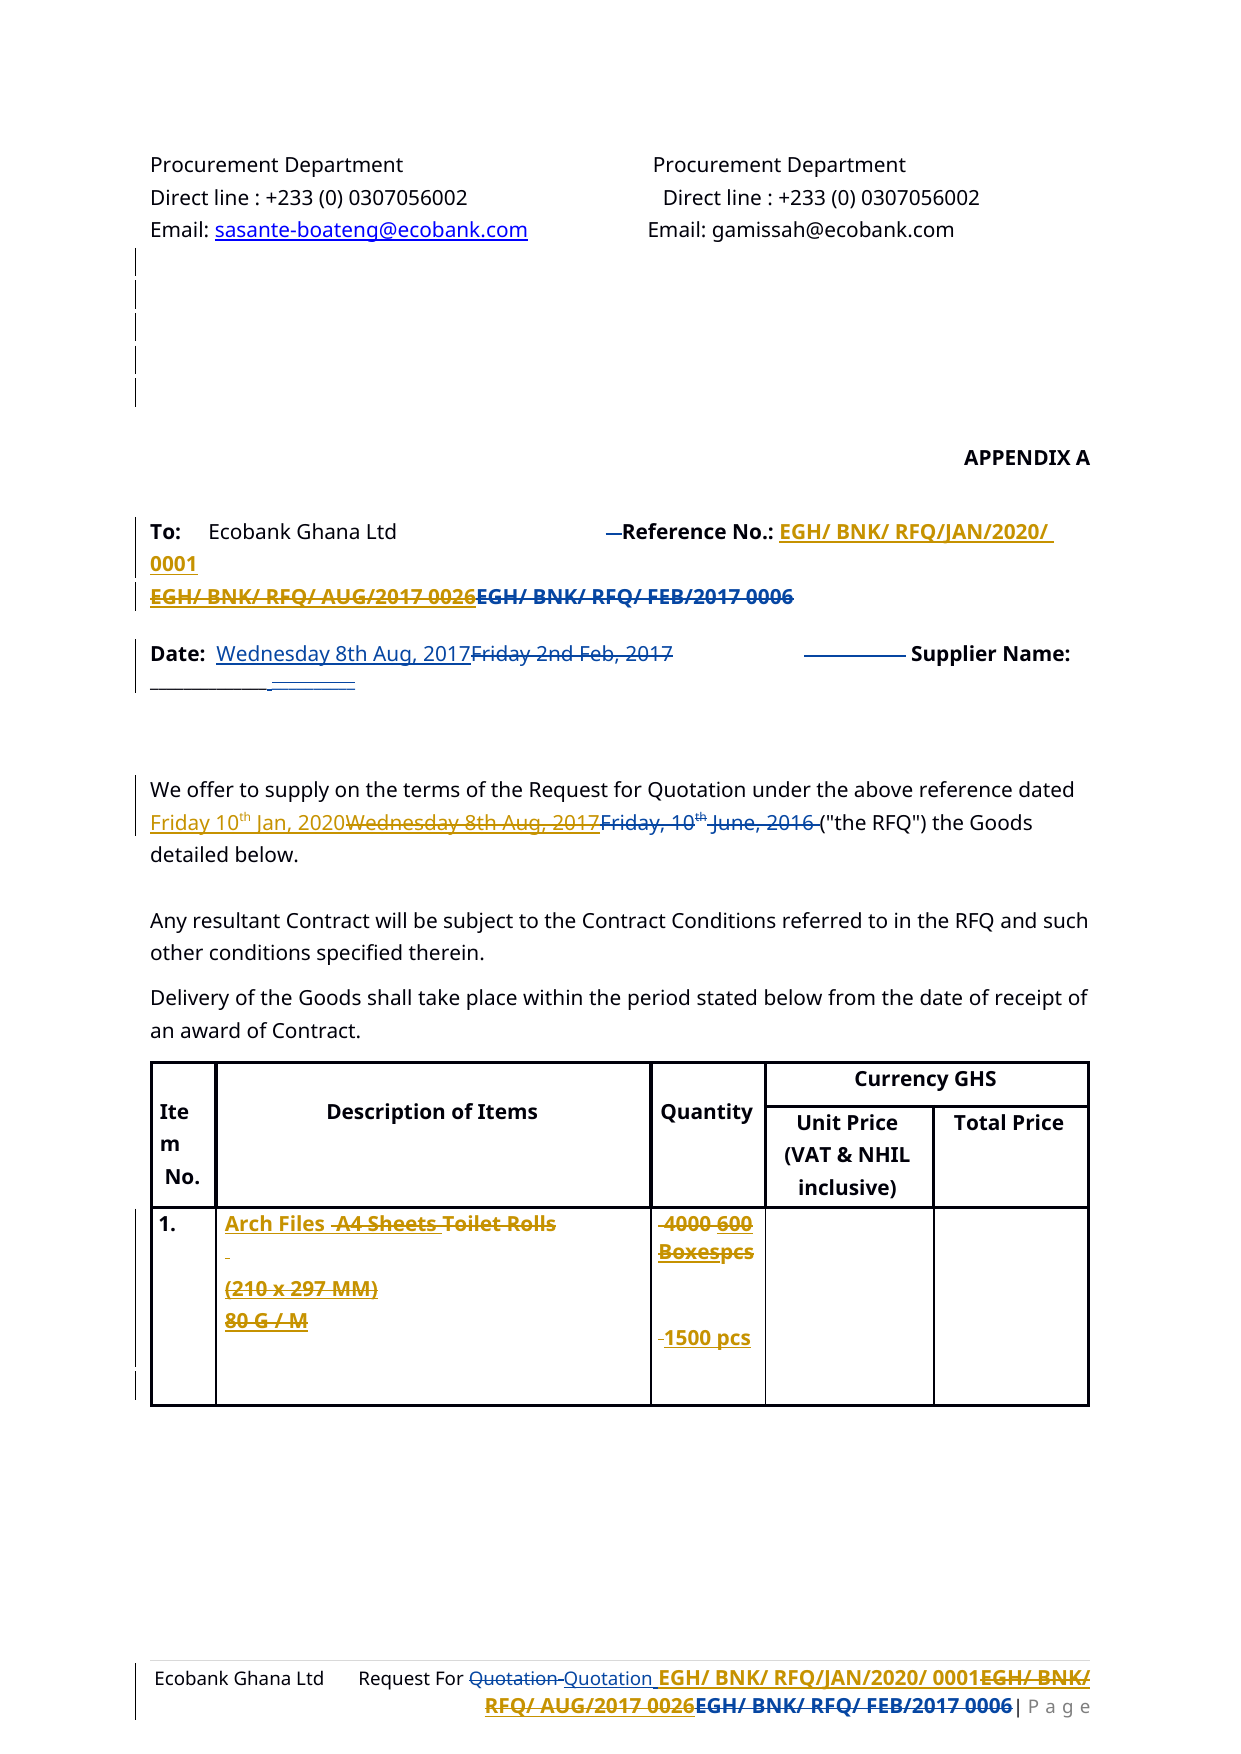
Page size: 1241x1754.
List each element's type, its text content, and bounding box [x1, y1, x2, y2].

table_header Description of Items [218, 1064, 649, 1206]
table_cell 1. [153, 1209, 215, 1403]
table_header Currency GHS [767, 1064, 1087, 1105]
text Date: Supplier Name: ______________ [150, 639, 1090, 693]
text Procurement Department Procurement Department [150, 150, 1090, 178]
table_cell [935, 1209, 1087, 1403]
text To: Ecobank Ghana Ltd Reference No.: [150, 517, 1090, 578]
table_cell [766, 1209, 933, 1403]
text We offer to supply on the terms of the Request for Quotation under the above reference dated ("the RFQ") the Goods detailed below. [150, 775, 1090, 869]
table_cell [217, 1209, 650, 1403]
text APPENDIX A [150, 443, 1090, 472]
text Email: sasante-boateng@ecobank.com Email: gamissah@ecobank.com [150, 215, 1090, 244]
text Delivery of the Goods shall take place within the period stated below from the date of receipt of an award of Contract. [150, 983, 1090, 1044]
text Direct line : +233 (0) 0307056002 Direct line : +233 (0) 0307056002 [150, 183, 1090, 211]
table_cell Total Price [935, 1108, 1087, 1206]
text Any resultant Contract will be subject to the Contract Conditions referred to in the RFQ and such other conditions specified therein. [150, 906, 1090, 967]
table_header Item No. [153, 1064, 214, 1206]
table_cell [652, 1209, 765, 1403]
table_header Quantity [653, 1064, 764, 1206]
table_cell Unit Price (VAT & NHIL inclusive) [767, 1108, 932, 1206]
